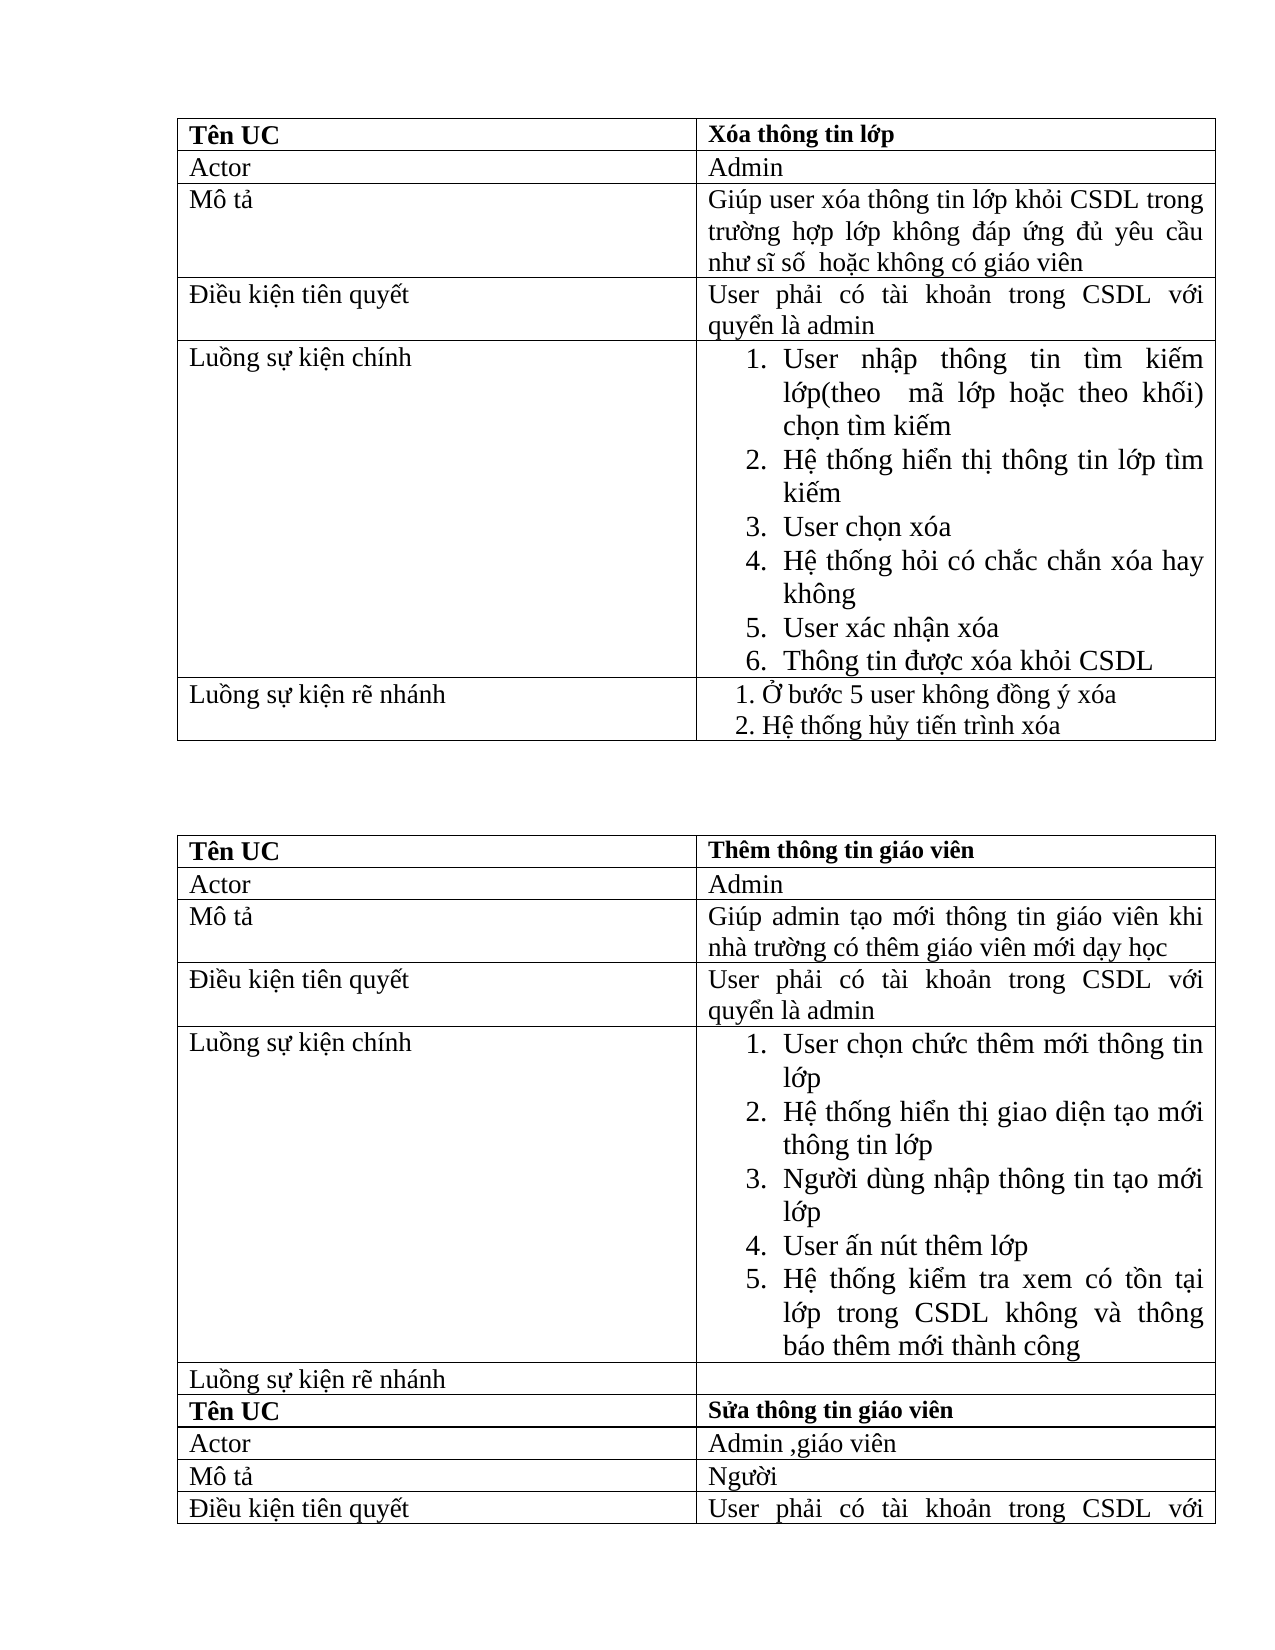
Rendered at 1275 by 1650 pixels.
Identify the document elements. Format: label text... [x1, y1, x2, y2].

table_cell Admin [697, 151, 1215, 182]
table_cell 1. Ở bước 5 user không đồng ý xóa 2. Hệ thống hủy tiến trình xóa [697, 678, 1215, 740]
table_cell Giúp admin tạo mới thông tin giáo viên khi nhà trường có thêm giáo viên mới dạy học [697, 900, 1215, 962]
table_header Thêm thông tin giáo viên [697, 836, 1215, 867]
table_cell Sửa thông tin giáo viên [697, 1395, 1215, 1426]
table_cell Giúp user xóa thông tin lớp khỏi CSDL trong trường hợp lớp không đáp ứng đủ yêu cầu như sĩ số hoặc không có giáo viên [697, 184, 1215, 277]
table_cell Mô tả [178, 900, 696, 962]
table_cell Mô tả [178, 1460, 696, 1491]
table_cell Luồng sự kiện chính [178, 1027, 696, 1362]
table_cell Actor [178, 151, 696, 182]
table_cell Mô tả [178, 184, 696, 277]
table_cell User phải có tài khoản trong CSDL với quyển là admin [697, 963, 1215, 1026]
table_cell Điều kiện tiên quyết [178, 278, 696, 340]
table_cell Luồng sự kiện chính [178, 341, 696, 677]
table_header Tên UC [178, 836, 696, 867]
table_cell Actor [178, 1428, 696, 1458]
table_cell Điều kiện tiên quyết [178, 963, 696, 1026]
table_cell Tên UC [178, 1395, 696, 1426]
table_cell Admin ,giáo viên [697, 1428, 1215, 1458]
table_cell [178, 1492, 696, 1523]
table_cell User phải có tài khoản trong CSDL với quyển là admin [697, 278, 1215, 340]
table_cell Actor [178, 868, 696, 899]
table_cell Người [697, 1460, 1215, 1491]
table_header Tên UC [178, 119, 696, 150]
table_cell [697, 1363, 1215, 1394]
table_cell Admin [697, 868, 1215, 899]
table_cell Luồng sự kiện rẽ nhánh [178, 1363, 696, 1394]
table_cell Luồng sự kiện rẽ nhánh [178, 678, 696, 740]
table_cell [697, 1492, 1215, 1523]
table_header Xóa thông tin lớp [697, 119, 1215, 150]
